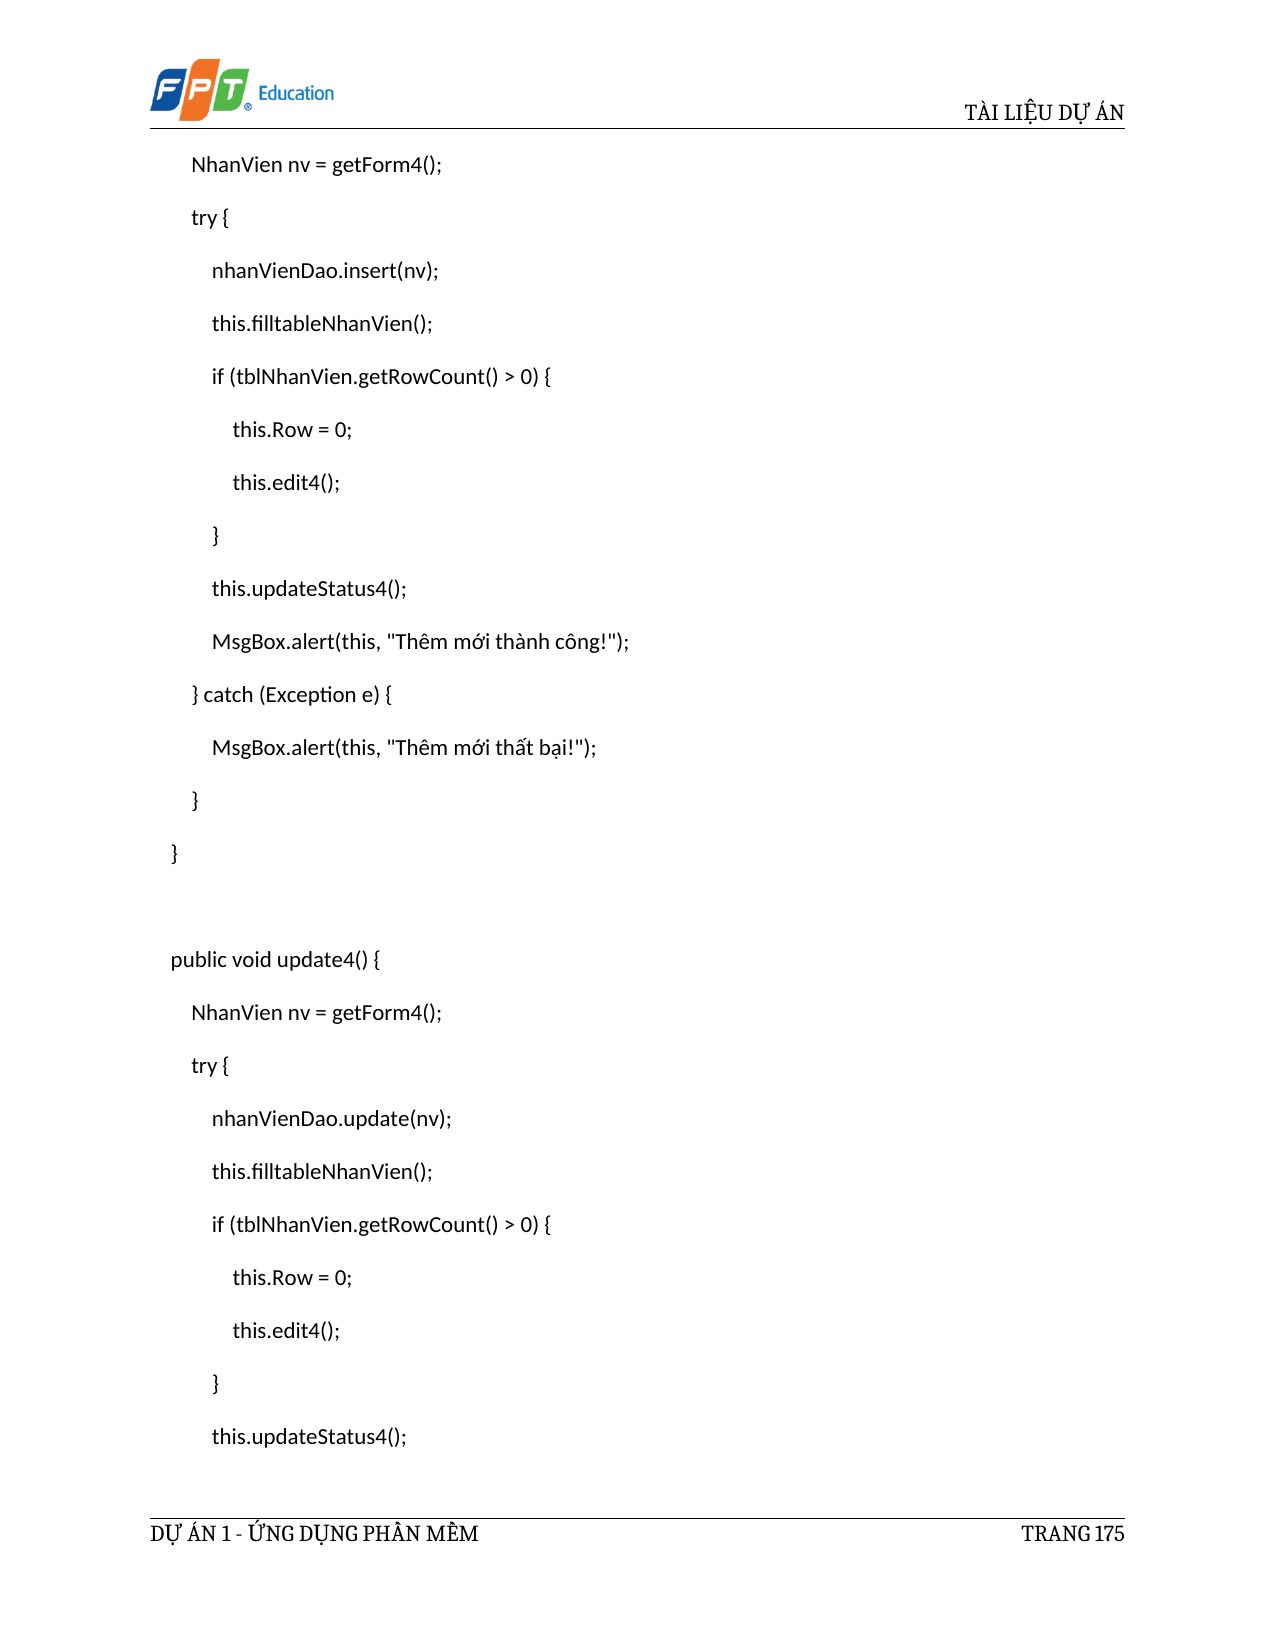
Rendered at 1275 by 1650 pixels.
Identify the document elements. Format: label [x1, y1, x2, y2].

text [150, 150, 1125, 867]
picture [150, 59, 336, 121]
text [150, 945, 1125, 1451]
